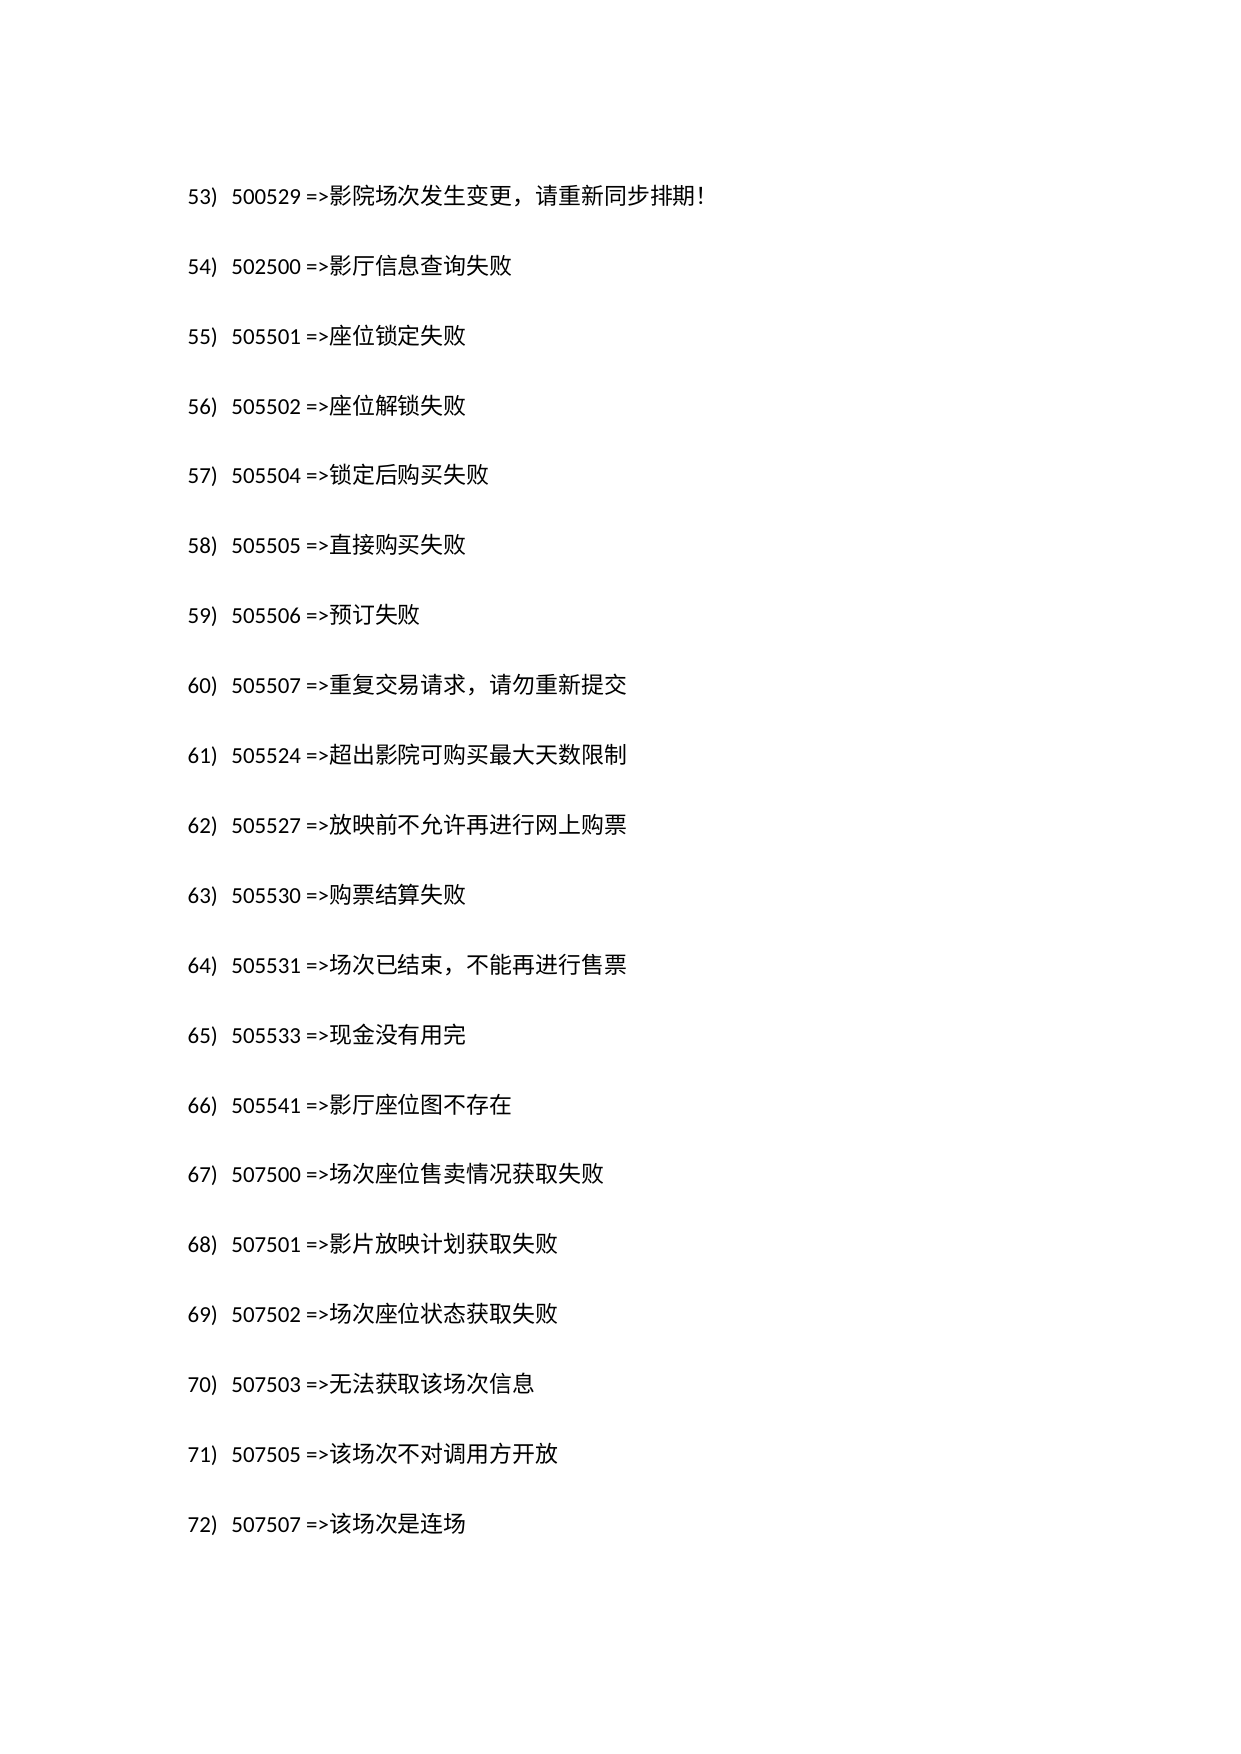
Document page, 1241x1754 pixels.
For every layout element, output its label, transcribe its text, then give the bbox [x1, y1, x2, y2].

list 505504 =>锁定后购买失败 [187, 442, 1053, 507]
list 505507 =>重复交易请求，请勿重新提交 [187, 651, 1053, 716]
list 500529 =>影院场次发生变更，请重新同步排期！ [187, 162, 1053, 227]
list 505533 =>现金没有用完 [187, 1001, 1053, 1066]
list 505541 =>影厅座位图不存在 [187, 1071, 1053, 1136]
list 505502 =>座位解锁失败 [187, 372, 1053, 437]
list 507502 =>场次座位状态获取失败 [187, 1280, 1053, 1345]
list 502500 =>影厅信息查询失败 [187, 232, 1053, 297]
list 505527 =>放映前不允许再进行网上购票 [187, 791, 1053, 856]
list 507501 =>影片放映计划获取失败 [187, 1210, 1053, 1275]
list 507500 =>场次座位售卖情况获取失败 [187, 1141, 1053, 1206]
list 507505 =>该场次不对调用方开放 [187, 1420, 1053, 1485]
list 507503 =>无法获取该场次信息 [187, 1350, 1053, 1415]
list 505531 =>场次已结束，不能再进行售票 [187, 931, 1053, 996]
list 505524 =>超出影院可购买最大天数限制 [187, 721, 1053, 786]
list 505530 =>购票结算失败 [187, 861, 1053, 926]
list 507507 =>该场次是连场 [187, 1490, 1053, 1555]
list 505505 =>直接购买失败 [187, 511, 1053, 576]
list 505506 =>预订失败 [187, 581, 1053, 646]
list 505501 =>座位锁定失败 [187, 302, 1053, 367]
